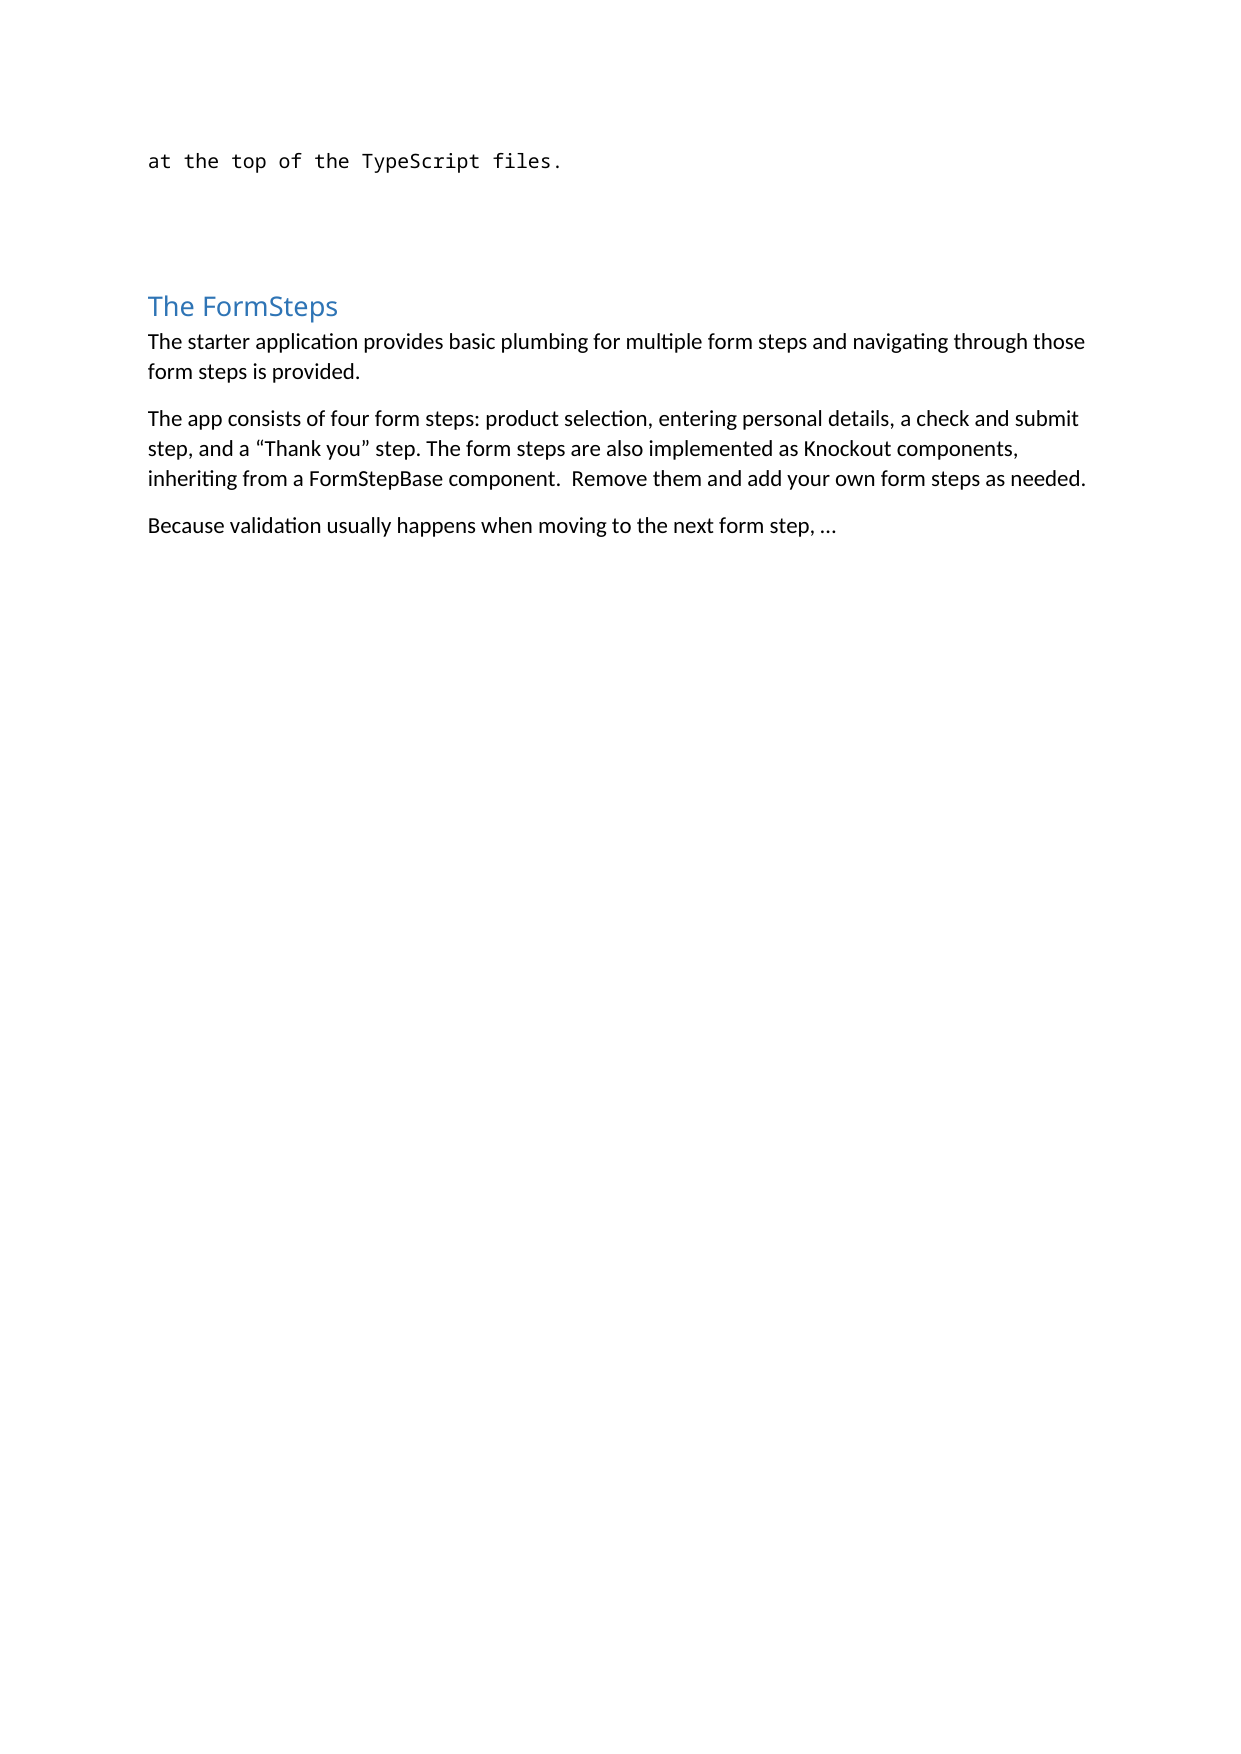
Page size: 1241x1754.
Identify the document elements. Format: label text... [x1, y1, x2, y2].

text at the top of the TypeScript files. [148, 148, 1093, 174]
text Because validation usually happens when moving to the next form step, … [148, 511, 1093, 539]
text The app consists of four form steps: product selection, entering personal details, a check and submit step, and a “Thank you” step. The form steps are also implemented as Knockout components, inheriting from a FormStepBase component. Remove them and add your own form steps as needed. [148, 404, 1093, 492]
subtitle The FormSteps [148, 287, 1093, 324]
text The starter application provides basic plumbing for multiple form steps and navigating through those form steps is provided. [148, 327, 1093, 385]
